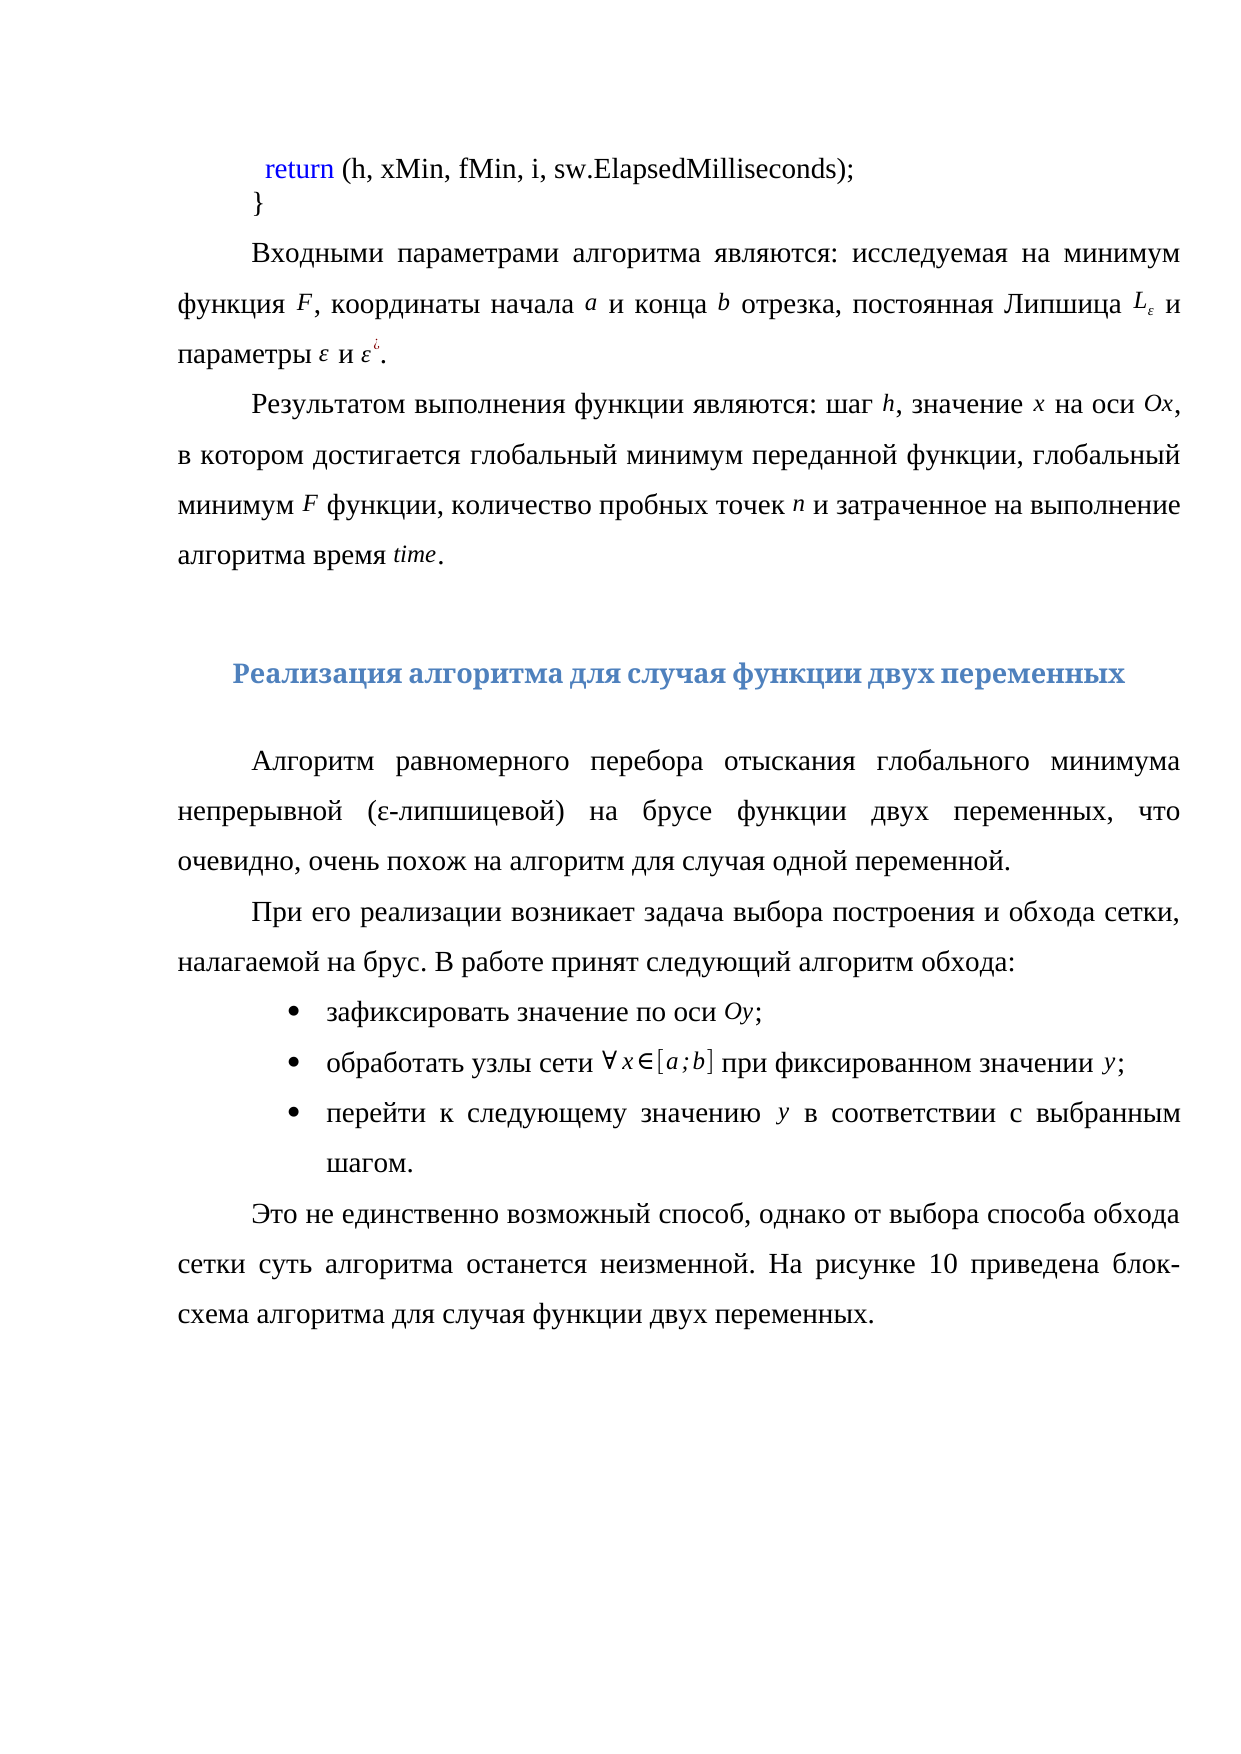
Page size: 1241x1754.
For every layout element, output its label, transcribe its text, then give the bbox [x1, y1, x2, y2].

list При его реализации возникает задача выбора построения и обхода сетки, налагаемой на брус. В работе принят следующий алгоритм обхода: [177, 894, 1181, 977]
list зафиксировать значение по оси ; [288, 994, 1181, 1028]
list } [177, 185, 1181, 219]
list Алгоритм равномерного перебора отыскания глобального минимума непрерывной (ε-липшицевой) на брусе функции двух переменных, что очевидно, очень похож на алгоритм для случая одной переменной. [177, 743, 1181, 877]
list Это не единственно возможный способ, однако от выбора способа обхода сетки суть алгоритма останется неизменной. На рисунке 10 приведена блок-схема алгоритма для случая функции двух переменных. [177, 1196, 1181, 1330]
subtitle Реализация алгоритма для случая функции двух переменных [177, 659, 1181, 690]
list Результатом выполнения функции являются: шаг , значение на оси , в котором достигается глобальный минимум переданной функции, глобальный минимум функции, количество пробных точек и затраченное на выполнение алгоритма время . [177, 386, 1181, 571]
list обработать узлы сети при фиксированном значении ; [288, 1045, 1181, 1078]
text return (h, xMin, fMin, i, sw.ElapsedMilliseconds); [177, 152, 1181, 185]
list Входными параметрами алгоритма являются: исследуемая на минимум функция , координаты начала и конца отрезка, постоянная Липшица и параметры и . [177, 236, 1181, 370]
list перейти к следующему значению в соответствии с выбранным шагом. [288, 1095, 1181, 1179]
